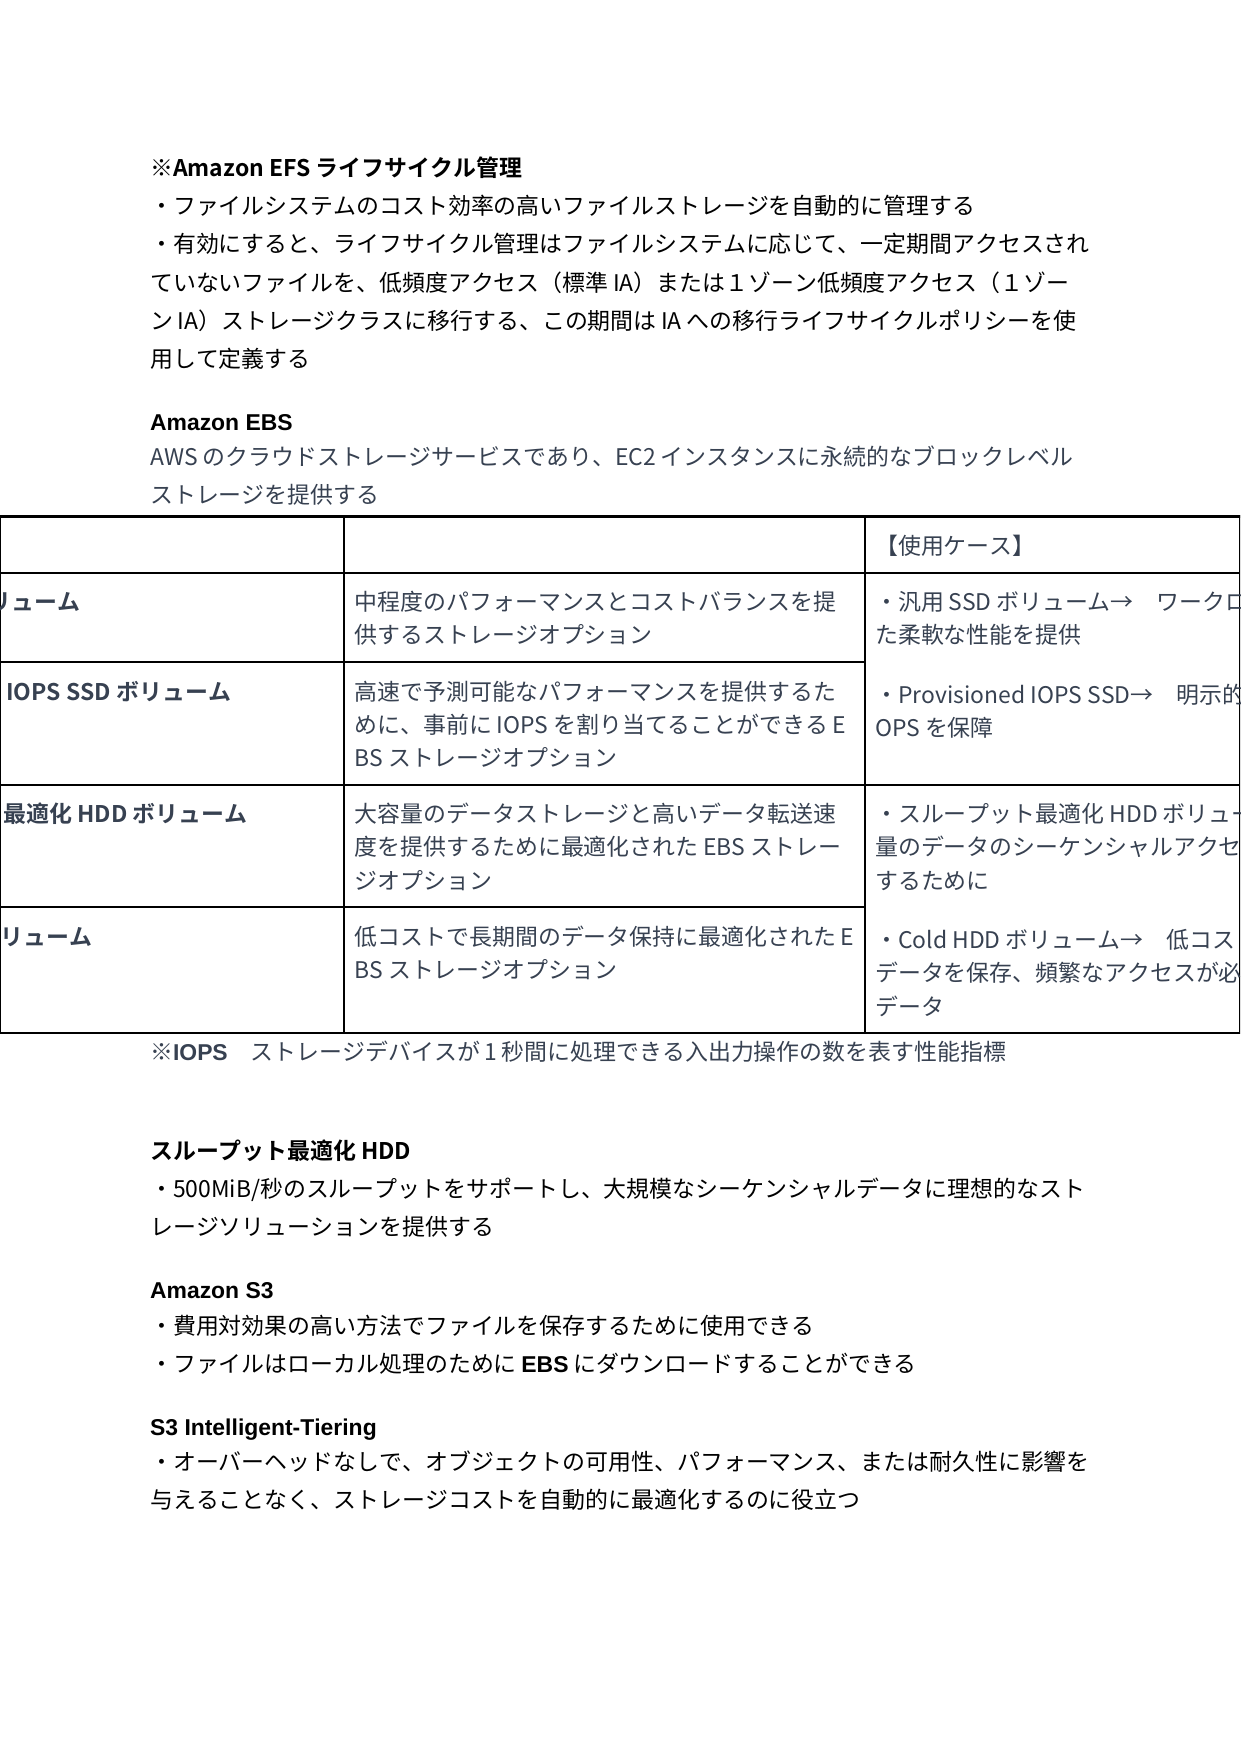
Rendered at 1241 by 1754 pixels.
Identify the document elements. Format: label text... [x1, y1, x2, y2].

table_header [1, 518, 343, 572]
table_header [345, 518, 864, 572]
table_header 【使用ケース】 [866, 518, 1239, 572]
text ・ファイルシステムのコスト効率の高いファイルストレージを自動的に管理する [150, 188, 1090, 221]
table_cell 中程度のパフォーマンスとコストバランスを提供するストレージオプション [345, 574, 864, 661]
text AWSのクラウドストレージサービスであり、EC2インスタンスに永続的なブロックレベルストレージを提供する [150, 439, 1090, 511]
table_cell ・汎用SSDボリューム→ ワークロードに適した柔軟な性能を提供 ・Provisioned IOPS SSD→ 明示的に指定したIOPSを保障 [866, 574, 1239, 783]
text ※IOPS ストレージデバイスが1秒間に処理できる入出力操作の数を表す性能指標 [150, 1034, 1090, 1067]
text ・有効にすると、ライフサイクル管理はファイルシステムに応じて、一定期間アクセスされていないファイルを、低頻度アクセス（標準IA）または１ゾーン低頻度アクセス（１ゾーンIA）ストレージクラスに移行する、この期間はIAへの移行ライフサイクルポリシーを使用して定義する [150, 226, 1090, 374]
table_cell スループット最適化 HDD ボリューム [1, 786, 343, 906]
text ・費用対効果の高い方法でファイルを保存するために使用できる [150, 1308, 1090, 1341]
text ※Amazon EFSライフサイクル管理 [150, 150, 1090, 183]
text S3 Intelligent-Tiering [150, 1414, 1090, 1440]
table_cell ・スループット最適化 HDD ボリューム→ 大容量のデータのシーケンシャルアクセスを最適化するために ・Cold HDD ボリューム→ 低コストで大容量のデータを保存、頻繁なアクセスが必要ではないデータ [866, 786, 1239, 1032]
table_cell 低コストで長期間のデータ保持に最適化されたEBSストレージオプション [345, 908, 864, 1032]
table_cell 大容量のデータストレージと高いデータ転送速度を提供するために最適化されたEBSストレージオプション [345, 786, 864, 906]
text スループット最適化HDD [150, 1133, 1090, 1166]
table_cell 高速で予測可能なパフォーマンスを提供するために、事前にIOPSを割り当てることができるEBSストレージオプション [345, 663, 864, 783]
text ・オーバーヘッドなしで、オブジェクトの可用性、パフォーマンス、または耐久性に影響を与えることなく、ストレージコストを自動的に最適化するのに役立つ [150, 1444, 1090, 1516]
text ・500MiB/秒のスループットをサポートし、大規模なシーケンシャルデータに理想的なストレージソリューションを提供する [150, 1171, 1090, 1242]
table_cell 汎用SSDボリューム [1, 574, 343, 661]
text Amazon EBS [150, 409, 1090, 435]
table_cell Provisioned IOPS SSD ボリューム [1, 663, 343, 783]
table_cell Cold HDD ボリューム [1, 908, 343, 1032]
text ・ファイルはローカル処理のためにEBSにダウンロードすることができる [150, 1346, 1090, 1379]
text Amazon S3 [150, 1277, 1090, 1304]
